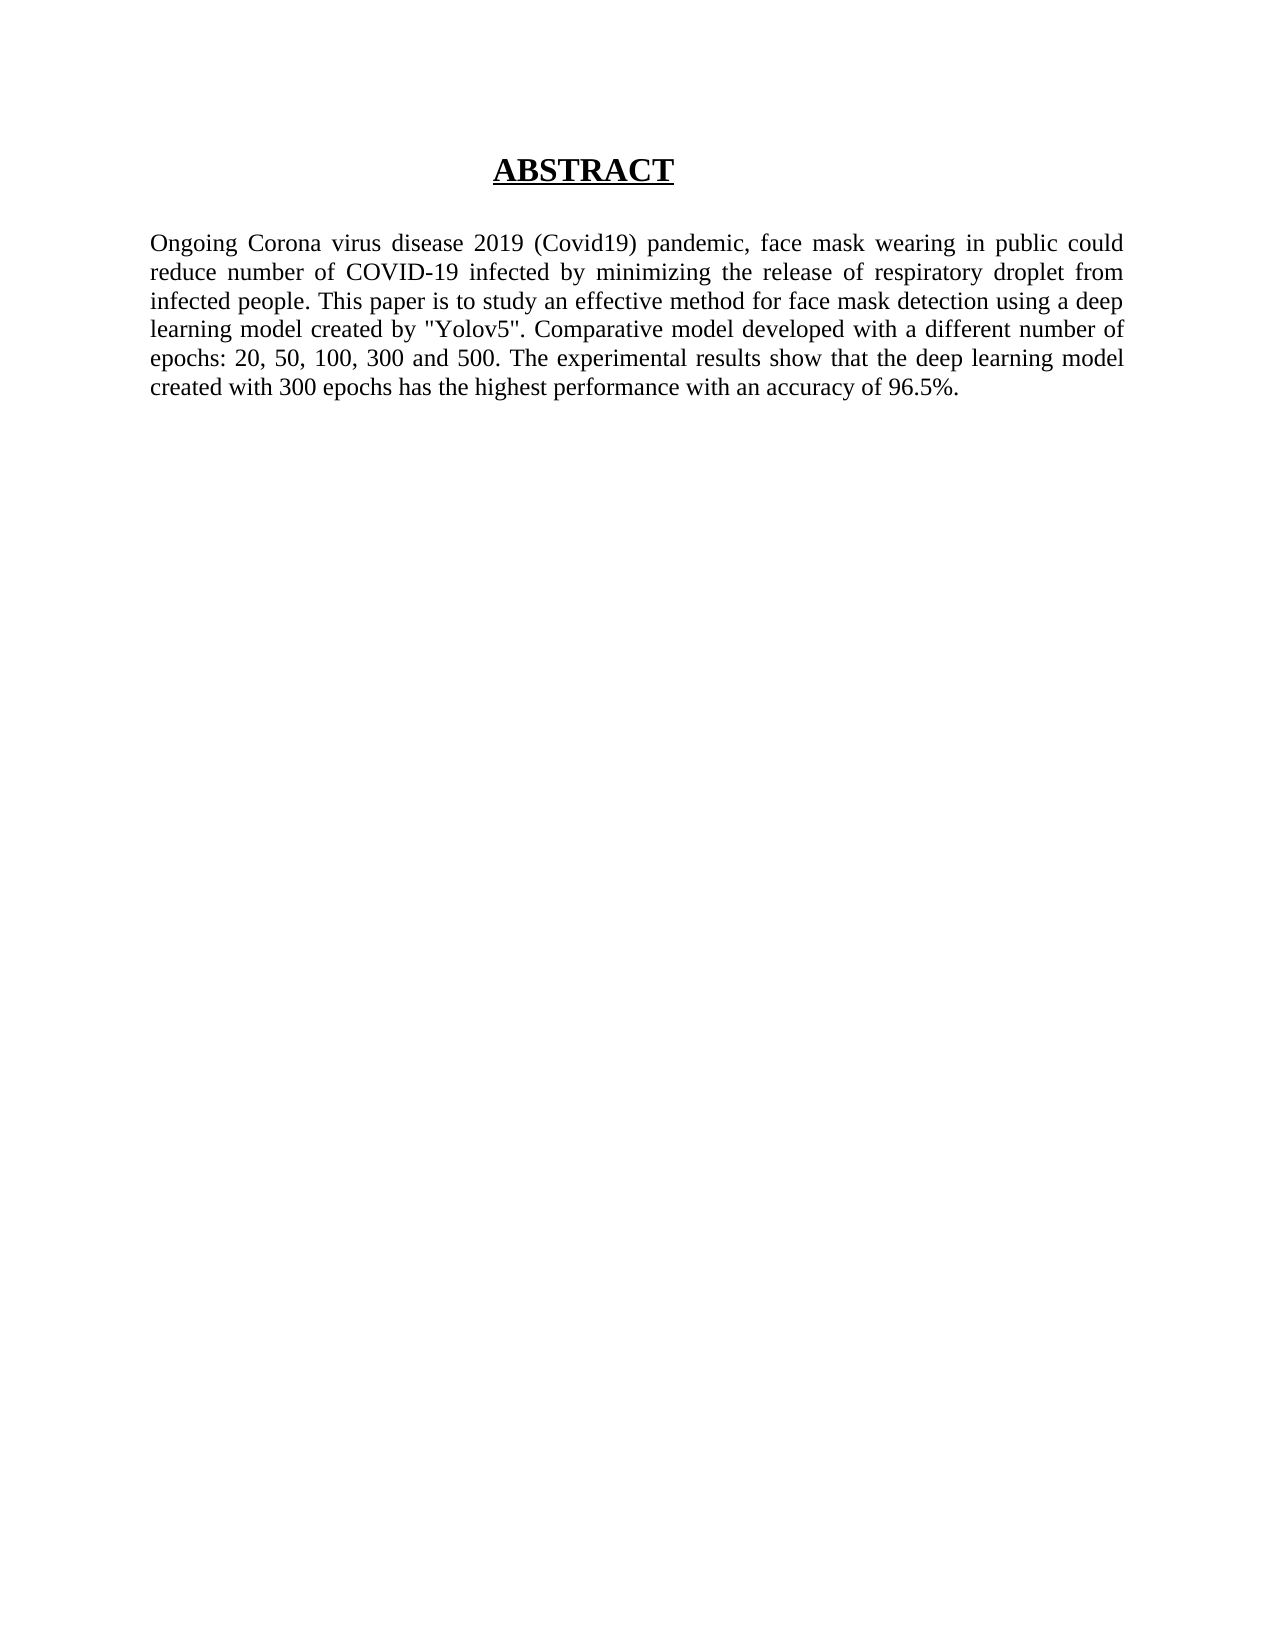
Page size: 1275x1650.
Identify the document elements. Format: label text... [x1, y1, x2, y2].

text Ongoing Corona virus disease 2019 (Covid19) pandemic, face mask wearing in public could reduce number of COVID-19 infected by minimizing the release of respiratory droplet from infected people. This paper is to study an effective method for face mask detection using a deep learning model created by "Yolov5". Comparative model developed with a different number of epochs: 20, 50, 100, 300 and 500. The experimental results show that the deep learning model created with 300 epochs has the highest performance with an accuracy of 96.5%. [150, 228, 1125, 401]
text ABSTRACT [150, 150, 1125, 188]
